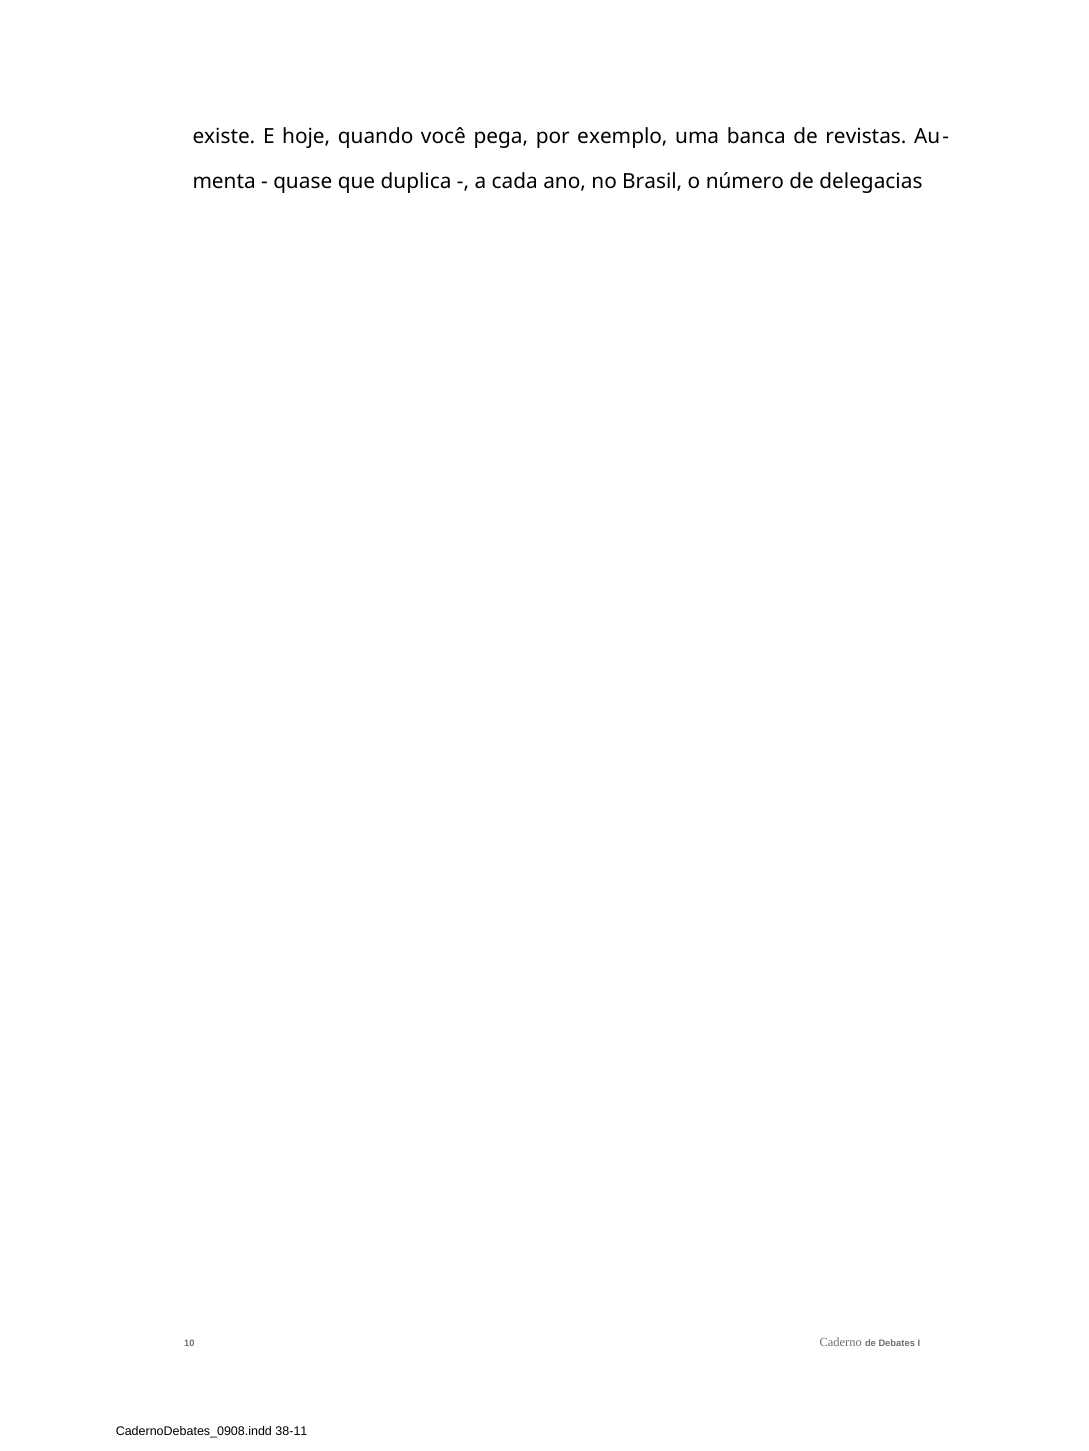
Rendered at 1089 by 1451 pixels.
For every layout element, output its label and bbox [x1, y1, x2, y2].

text [192, 121, 949, 195]
